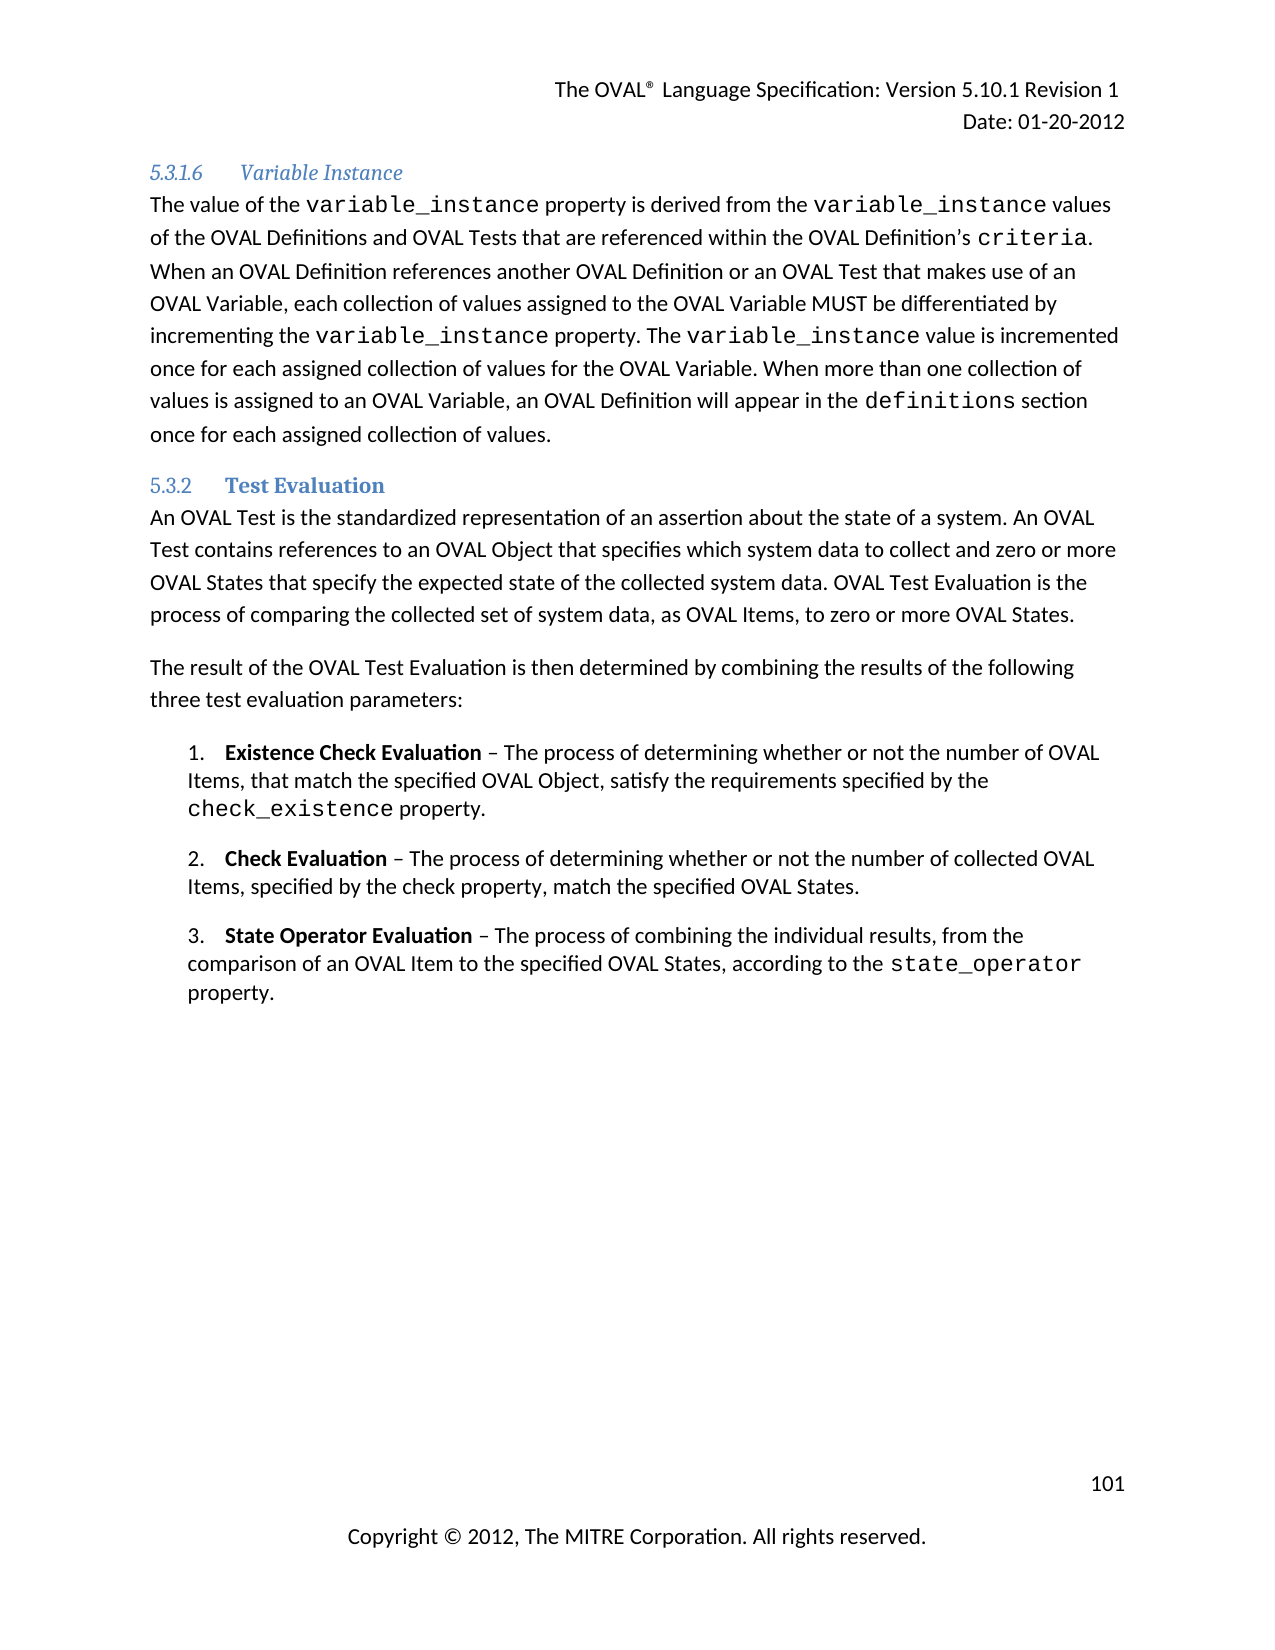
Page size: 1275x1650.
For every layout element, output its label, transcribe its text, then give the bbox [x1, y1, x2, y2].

text The result of the OVAL Test Evaluation is then determined by combining the results of the following three test evaluation parameters: [150, 653, 1125, 713]
text The value of the variable_instance property is derived from the variable_instance values of the OVAL Definitions and OVAL Tests that are referenced within the OVAL Definition’s criteria. When an OVAL Definition references another OVAL Definition or an OVAL Test that makes use of an OVAL Variable, each collection of values assigned to the OVAL Variable MUST be differentiated by incrementing the variable_instance property. The variable_instance value is incremented once for each assigned collection of values for the OVAL Variable. When more than one collection of values is assigned to an OVAL Variable, an OVAL Definition will appear in the definitions section once for each assigned collection of values. [150, 190, 1125, 448]
subtitle Test Evaluation [150, 473, 1125, 499]
list Check Evaluation – The process of determining whether or not the number of collected OVAL Items, specified by the check property, match the specified OVAL States. [187, 844, 1125, 900]
list State Operator Evaluation – The process of combining the individual results, from the comparison of an OVAL Item to the specified OVAL States, according to the state_operator property. [187, 921, 1125, 1006]
text An OVAL Test is the standardized representation of an assertion about the state of a system. An OVAL Test contains references to an OVAL Object that specifies which system data to collect and zero or more OVAL States that specify the expected state of the collected system data. OVAL Test Evaluation is the process of comparing the collected set of system data, as OVAL Items, to zero or more OVAL States. [150, 503, 1125, 628]
list Existence Check Evaluation – The process of determining whether or not the number of OVAL Items, that match the specified OVAL Object, satisfy the requirements specified by the check_existence property. [187, 738, 1125, 823]
subtitle Variable Instance [150, 160, 1125, 186]
